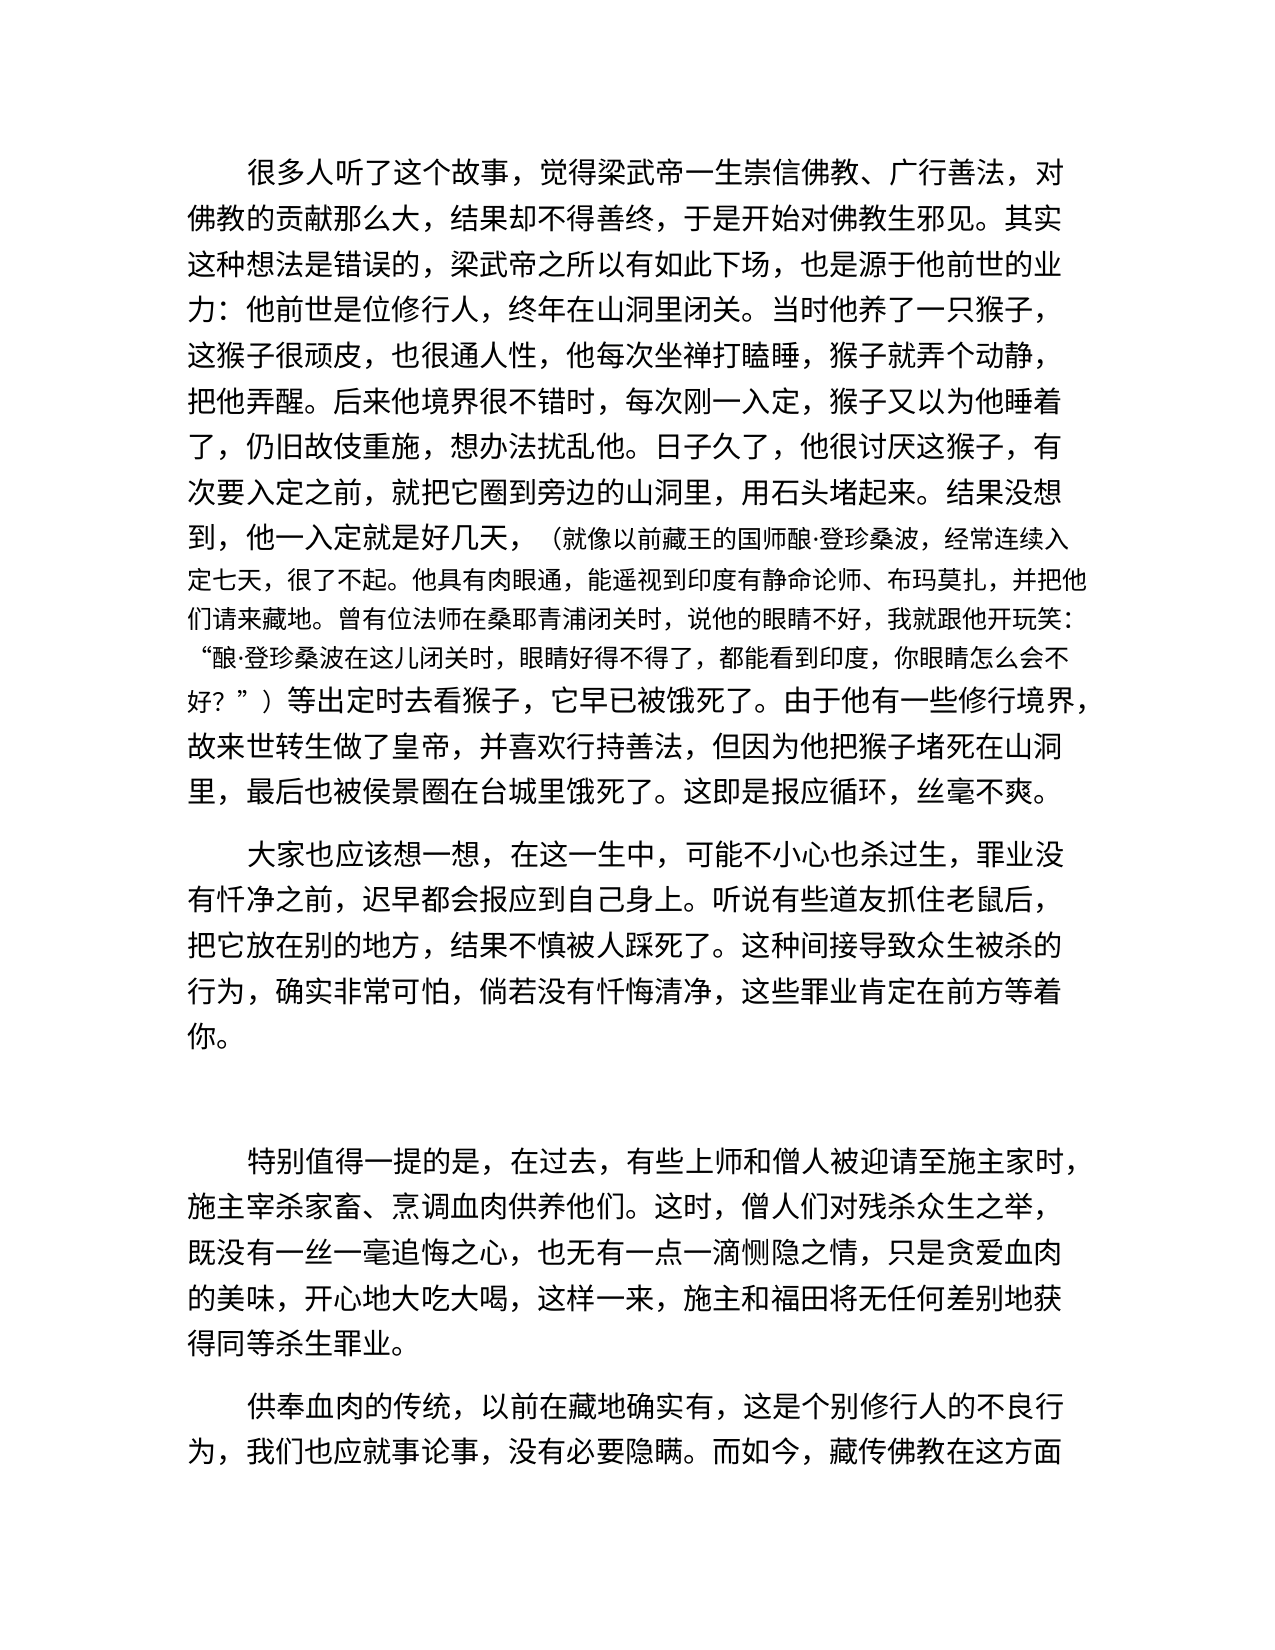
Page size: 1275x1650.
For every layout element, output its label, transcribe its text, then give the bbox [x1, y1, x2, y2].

text 特别值得一提的是，在过去，有些上师和僧人被迎请至施主家时，施主宰杀家畜、烹调血肉供养他们。这时，僧人们对残杀众生之举，既没有一丝一毫追悔之心，也无有一点一滴恻隐之情，只是贪爱血肉的美味，开心地大吃大喝，这样一来，施主和福田将无任何差别地获得同等杀生罪业。 [187, 1138, 1087, 1363]
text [187, 1383, 1087, 1471]
text 很多人听了这个故事，觉得梁武帝一生崇信佛教、广行善法，对佛教的贡献那么大，结果却不得善终，于是开始对佛教生邪见。其实这种想法是错误的，梁武帝之所以有如此下场，也是源于他前世的业力：他前世是位修行人，终年在山洞里闭关。当时他养了一只猴子，这猴子很顽皮，也很通人性，他每次坐禅打瞌睡，猴子就弄个动静，把他弄醒。后来他境界很不错时，每次刚一入定，猴子又以为他睡着了，仍旧故伎重施，想办法扰乱他。日子久了，他很讨厌这猴子，有次要入定之前，就把它圈到旁边的山洞里，用石头堵起来。结果没想到，他一入定就是好几天，（就像以前藏王的国师酿·登珍桑波，经常连续入定七天，很了不起。他具有肉眼通，能遥视到印度有静命论师、布玛莫扎，并把他们请来藏地。曾有位法师在桑耶青浦闭关时，说他的眼睛不好，我就跟他开玩笑：“酿·登珍桑波在这儿闭关时，眼睛好得不得了，都能看到印度，你眼睛怎么会不好？”）等出定时去看猴子，它早已被饿死了。由于他有一些修行境界，故来世转生做了皇帝，并喜欢行持善法，但因为他把猴子堵死在山洞里，最后也被侯景圈在台城里饿死了。这即是报应循环，丝毫不爽。 [187, 150, 1087, 811]
text 大家也应该想一想，在这一生中，可能不小心也杀过生，罪业没有忏净之前，迟早都会报应到自己身上。听说有些道友抓住老鼠后，把它放在别的地方，结果不慎被人踩死了。这种间接导致众生被杀的行为，确实非常可怕，倘若没有忏悔清净，这些罪业肯定在前方等着你。 [187, 831, 1087, 1056]
